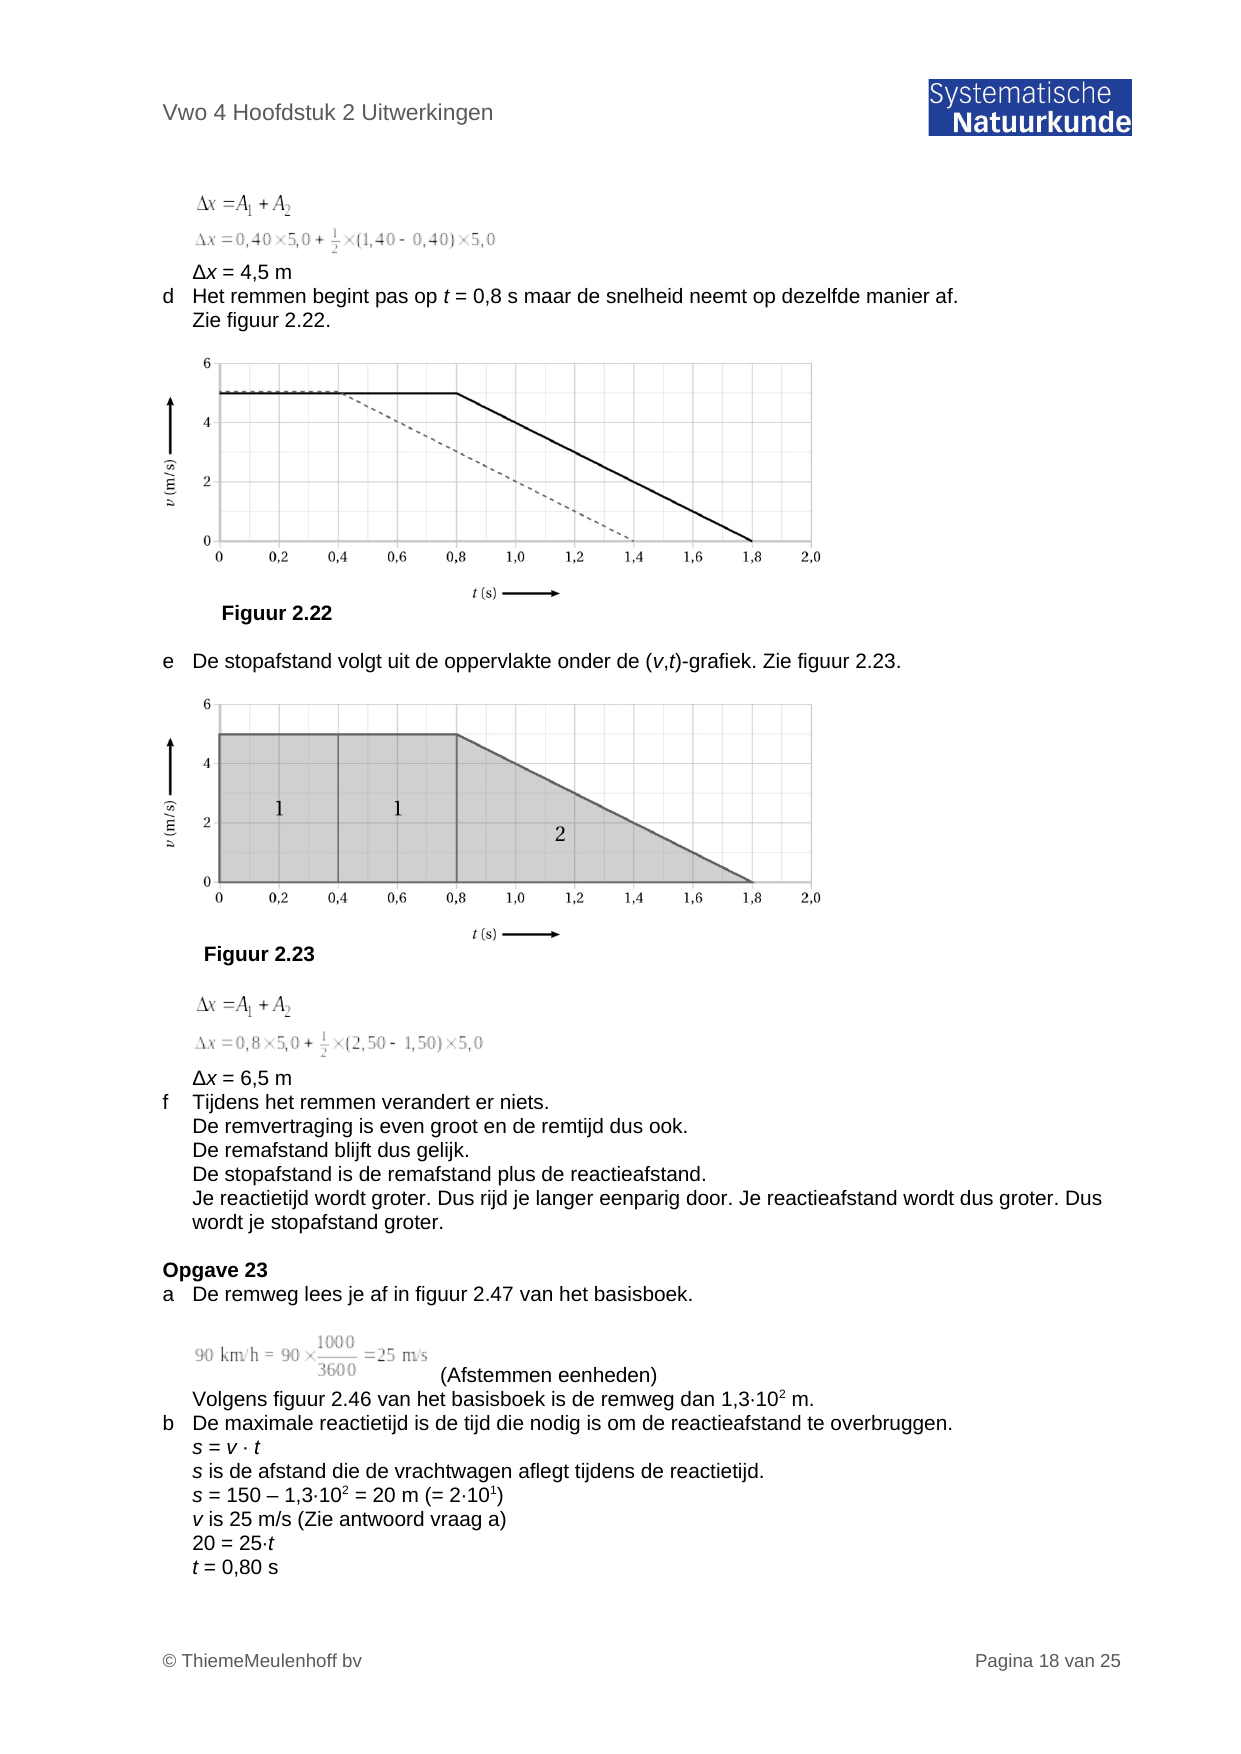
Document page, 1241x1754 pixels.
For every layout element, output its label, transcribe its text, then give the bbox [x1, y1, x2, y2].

text Volgens figuur 2.46 van het basisboek is de remweg dan 1,3∙102 m. [162, 1387, 1137, 1411]
text t = 0,80 s [162, 1555, 1137, 1579]
text Δx = 4,5 m [162, 260, 1137, 284]
text Zie figuur 2.22. [162, 308, 1137, 332]
text d Het remmen begint pas op t = 0,8 s maar de snelheid neemt op dezelfde manier af. [162, 284, 1137, 308]
text De remafstand blijft dus gelijk. [162, 1138, 1137, 1162]
picture [162, 696, 821, 942]
text De stopafstand is de remafstand plus de reactieafstand. [162, 1162, 1137, 1186]
text (Afstemmen eenheden) [162, 1330, 1137, 1387]
text e De stopafstand volgt uit de oppervlakte onder de (v,t)-grafiek. Zie figuur 2.23. [162, 649, 1137, 673]
picture [928, 79, 1132, 136]
text Figuur 2.22 [162, 601, 1137, 625]
text Figuur 2.23 [162, 942, 1137, 966]
text s = 150 – 1,3∙102 = 20 m (= 2∙101) [162, 1483, 1137, 1507]
picture [162, 355, 821, 601]
text f Tijdens het remmen verandert er niets. [162, 1090, 1137, 1114]
text De remvertraging is even groot en de remtijd dus ook. [162, 1114, 1137, 1138]
text s = v ∙ t [162, 1435, 1137, 1459]
text v is 25 m/s (Zie antwoord vraag a) [162, 1507, 1137, 1531]
text b De maximale reactietijd is de tijd die nodig is om de reactieafstand te overbruggen. [162, 1411, 1137, 1435]
text Opgave 23 [162, 1258, 1137, 1282]
text a De remweg lees je af in figuur 2.47 van het basisboek. [162, 1282, 1137, 1306]
text 20 = 25∙t [162, 1531, 1137, 1555]
text Je reactietijd wordt groter. Dus rijd je langer eenparig door. Je reactieafstand wordt dus groter. Dus wordt je stopafstand groter. [192, 1186, 1137, 1234]
text s is de afstand die de vrachtwagen aflegt tijdens de reactietijd. [162, 1459, 1137, 1483]
text Δx = 6,5 m [162, 1066, 1137, 1090]
